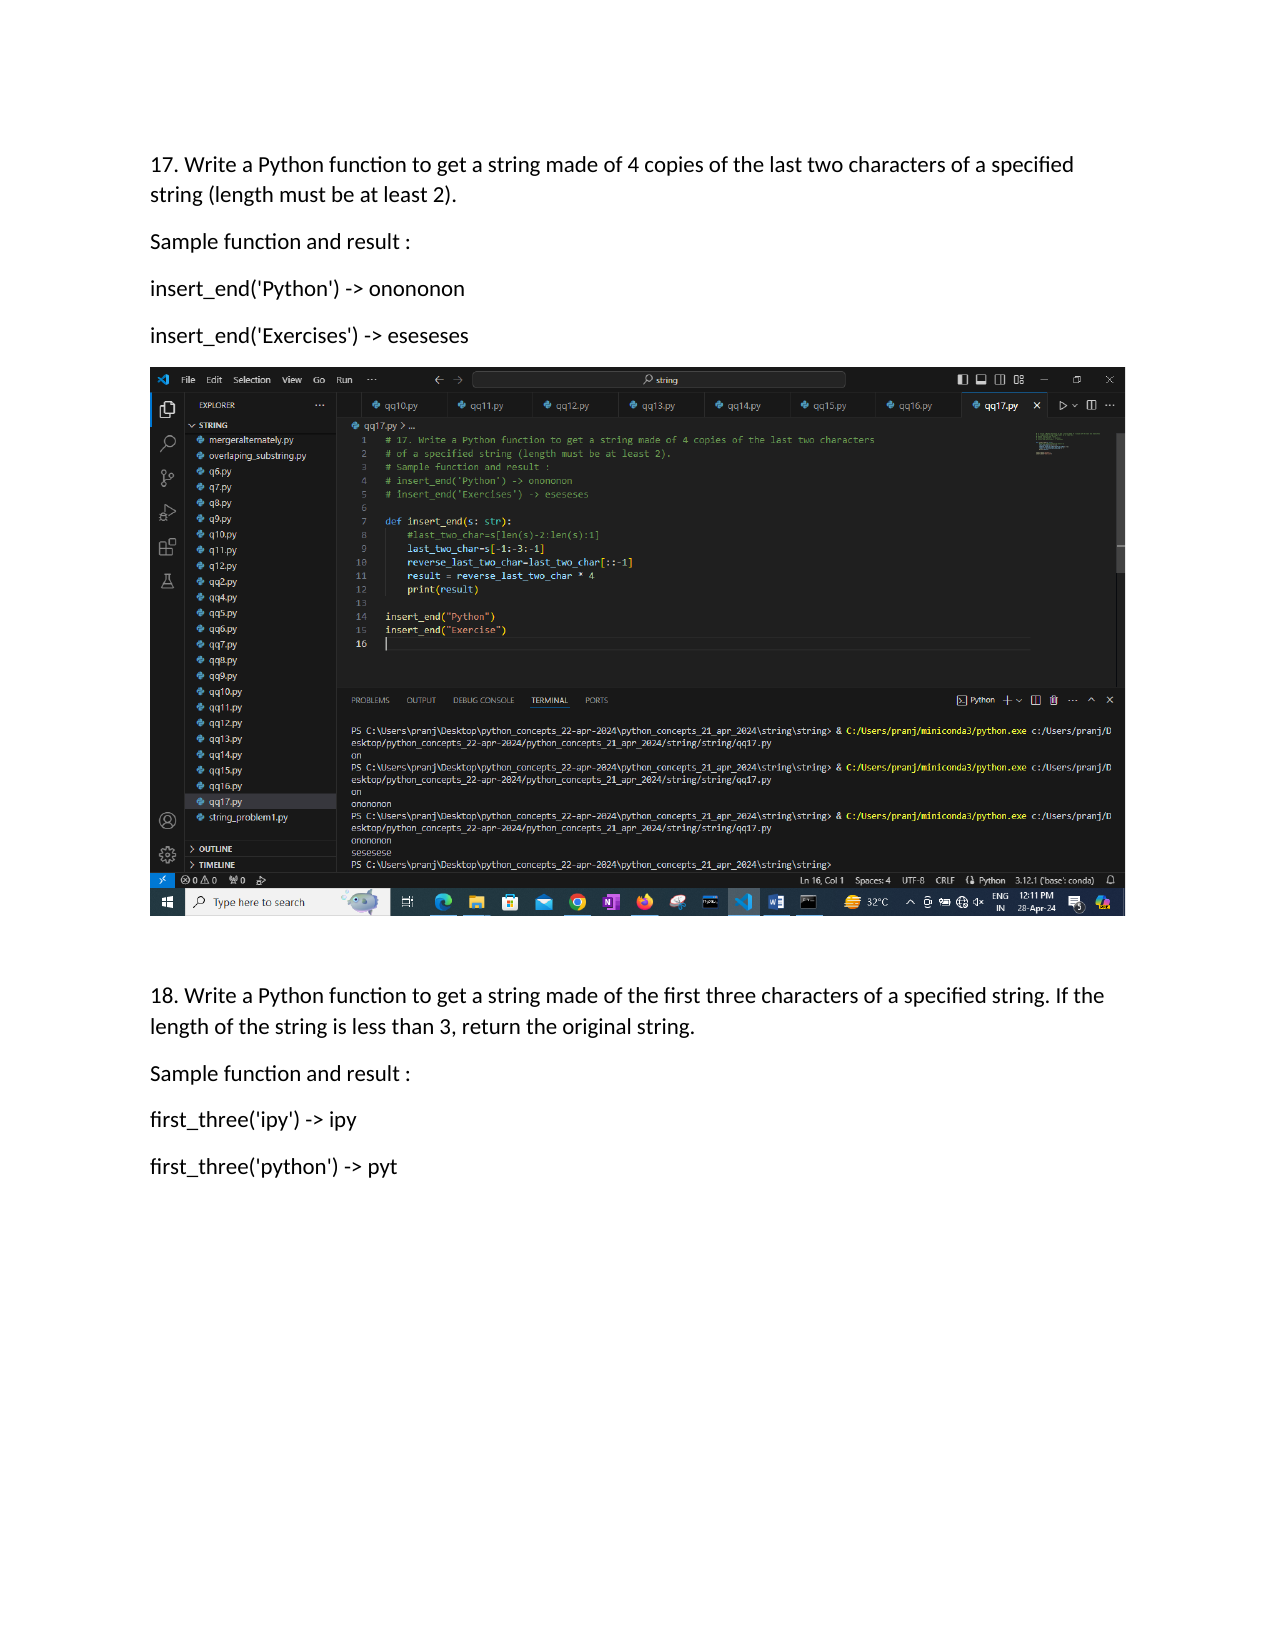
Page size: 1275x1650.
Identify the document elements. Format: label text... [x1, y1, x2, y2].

picture [150, 367, 1125, 916]
text first_three('python') -> pyt [150, 1152, 1125, 1180]
text insert_end('Python') -> onononon [150, 274, 1125, 302]
text insert_end('Exercises') -> eseseses [150, 321, 1125, 349]
text Sample function and result : [150, 227, 1125, 255]
text Sample function and result : [150, 1059, 1125, 1087]
text first_three('ipy') -> ipy [150, 1106, 1125, 1133]
text 18. Write a Python function to get a string made of the first three characters of a specified string. If the length of the string is less than 3, return the original string. [150, 982, 1125, 1040]
text 17. Write a Python function to get a string made of 4 copies of the last two characters of a specified string (length must be at least 2). [150, 150, 1125, 208]
